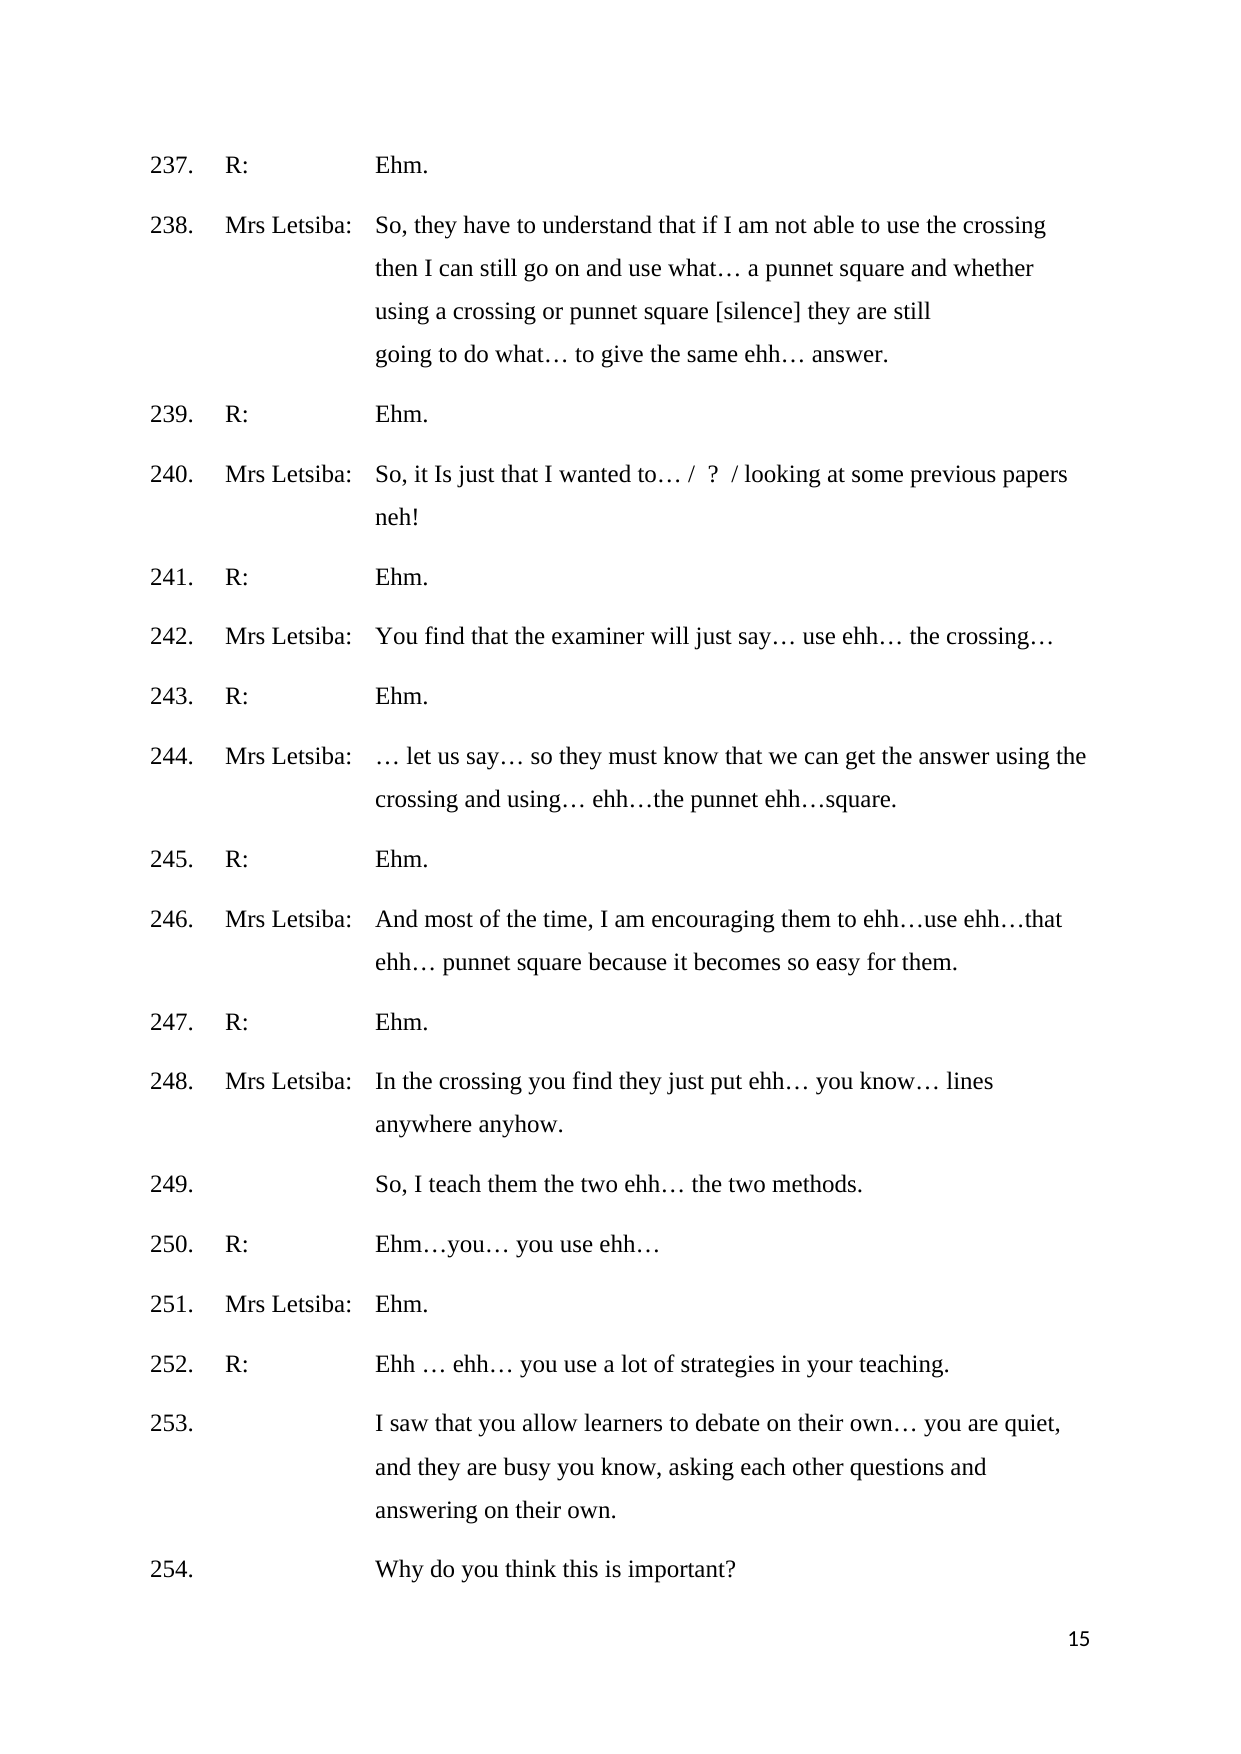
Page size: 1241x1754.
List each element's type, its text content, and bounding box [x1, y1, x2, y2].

text 252. R: Ehh … ehh… you use a lot of strategies in your teaching. [150, 1349, 1090, 1377]
text 237. R: Ehm. [150, 150, 1090, 179]
text 246. Mrs Letsiba: And most of the time, I am encouraging them to ehh…use ehh…that ehh… punnet square because it becomes so easy for them. [150, 904, 1090, 976]
text 241. R: Ehm. [150, 562, 1090, 590]
text 250. R: Ehm…you… you use ehh… [150, 1229, 1090, 1258]
text 245. R: Ehm. [150, 844, 1090, 873]
text 242. Mrs Letsiba: You find that the examiner will just say… use ehh… the crossing… [150, 621, 1090, 650]
text 244. Mrs Letsiba: … let us say… so they must know that we can get the answer using the crossing and using… ehh…the punnet ehh…square. [150, 741, 1090, 813]
text 248. Mrs Letsiba: In the crossing you find they just put ehh… you know… lines anywhere anyhow. [150, 1066, 1090, 1138]
text 238. Mrs Letsiba: So, they have to understand that if I am not able to use the crossing then I can still go on and use what… a punnet square and whether using a crossing or punnet square [silence] they are still going to do what… to give the same ehh… answer. [150, 210, 1090, 368]
text 253. I saw that you allow learners to debate on their own… you are quiet, and they are busy you know, asking each other questions and answering on their own. [150, 1408, 1090, 1523]
text 249. So, I teach them the two ehh… the two methods. [150, 1169, 1090, 1198]
text 247. R: Ehm. [150, 1007, 1090, 1035]
text 240. Mrs Letsiba: So, it Is just that I wanted to… / ? / looking at some previous papers neh! [150, 459, 1090, 531]
text 239. R: Ehm. [150, 399, 1090, 428]
text 243. R: Ehm. [150, 681, 1090, 710]
text 251. Mrs Letsiba: Ehm. [150, 1289, 1090, 1318]
text 254. Why do you think this is important? [150, 1554, 1090, 1583]
